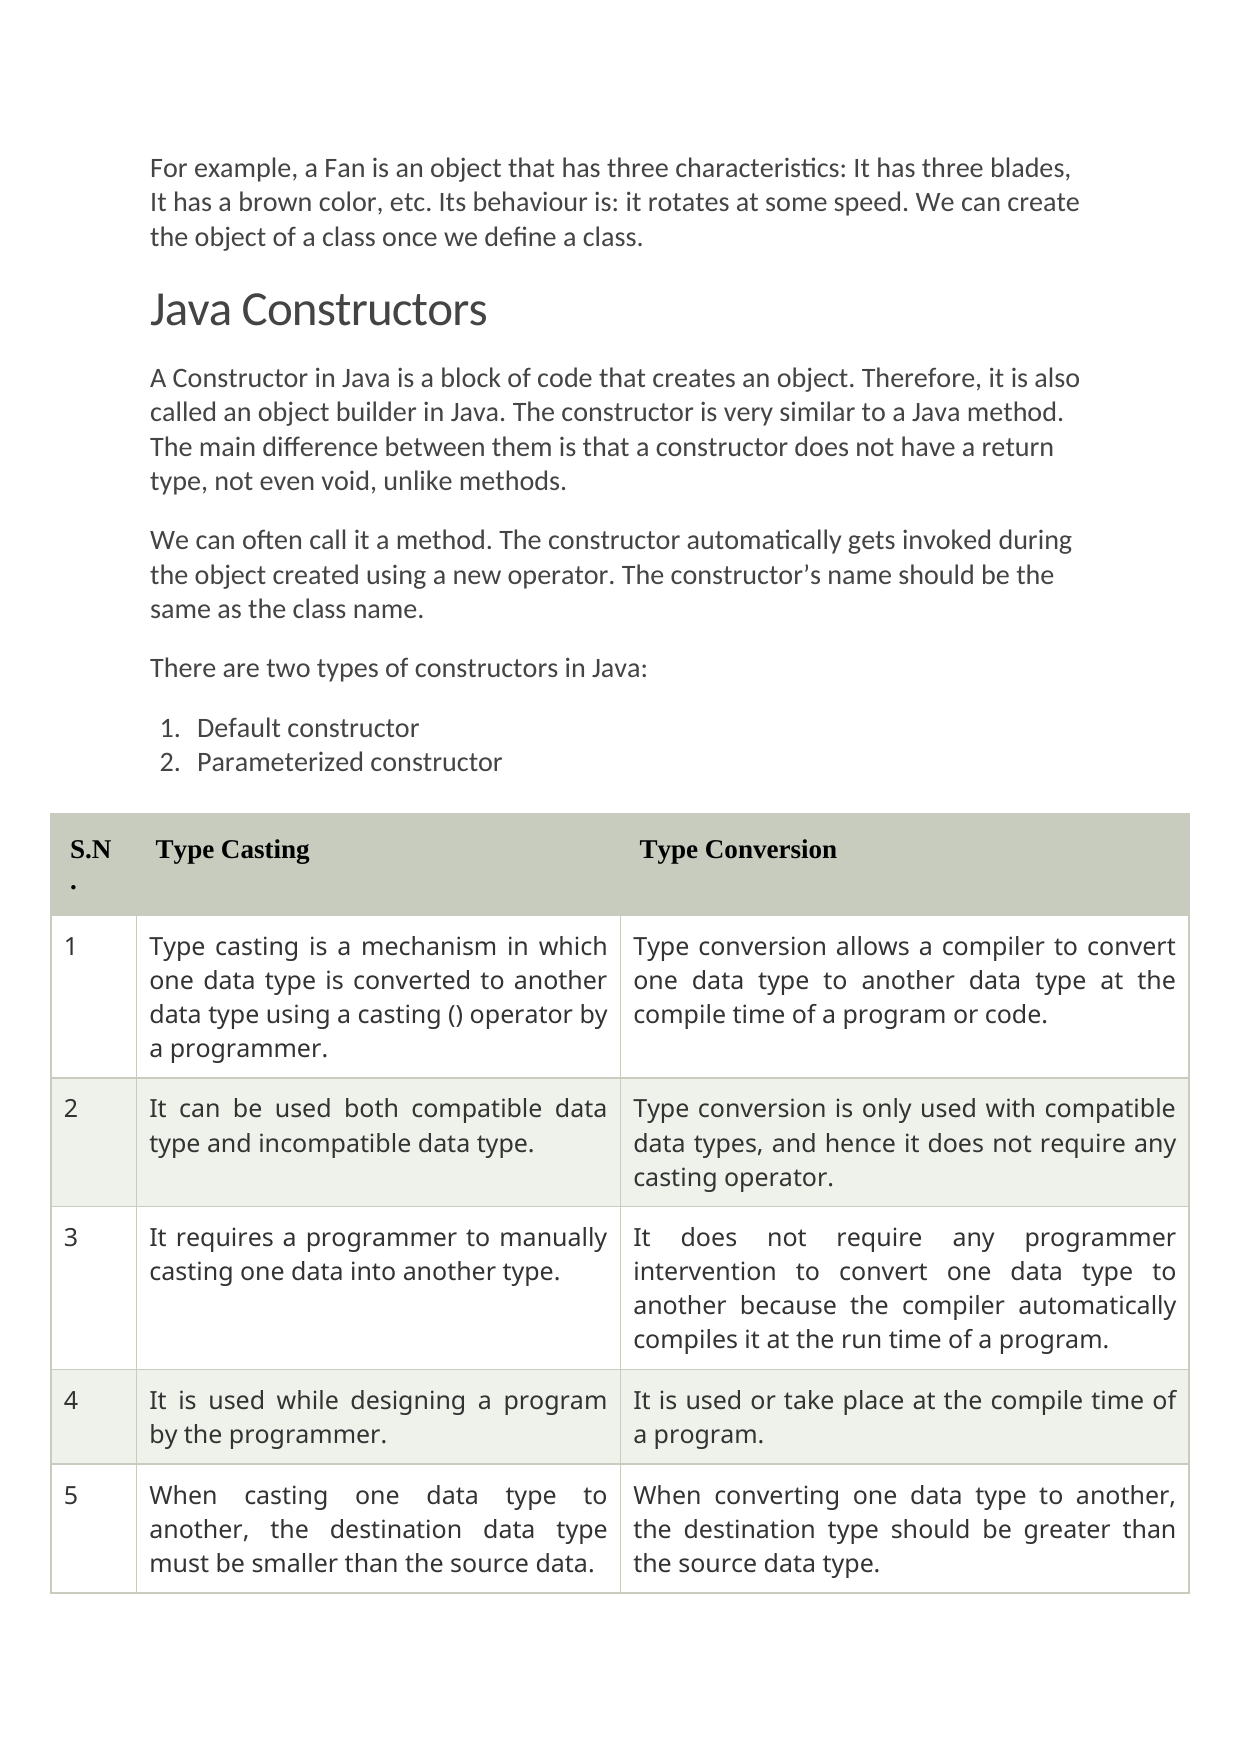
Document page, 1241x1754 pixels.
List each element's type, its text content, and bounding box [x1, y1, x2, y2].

text For example, a Fan is an object that has three characteristics: It has three blades, It has a brown color, etc. Its behaviour is: it rotates at some speed. We can create the object of a class once we define a class. [150, 150, 1090, 253]
subtitle Java Constructors [150, 278, 1090, 338]
table_cell Type casting is a mechanism in which one data type is converted to another data type using a casting () operator by a programmer. [137, 916, 620, 1077]
text We can often call it a method. The constructor automatically gets invoked during the object created using a new operator. The constructor’s name should be the same as the class name. [150, 522, 1090, 625]
table_cell It can be used both compatible data type and incompatible data type. [137, 1079, 620, 1206]
table_cell It does not require any programmer intervention to convert one data type to another because the compiler automatically compiles it at the run time of a program. [621, 1207, 1188, 1369]
table_cell Type conversion is only used with compatible data types, and hence it does not require any casting operator. [621, 1079, 1188, 1206]
table_header Type Conversion [621, 815, 1188, 914]
table_cell 4 [52, 1370, 136, 1463]
table_cell 5 [52, 1465, 136, 1592]
table_cell It is used while designing a program by the programmer. [137, 1370, 620, 1463]
table_header S.N. [52, 815, 137, 914]
table_cell 3 [52, 1207, 136, 1369]
table_cell 1 [52, 916, 136, 1077]
table_cell When converting one data type to another, the destination type should be greater than the source data type. [621, 1465, 1188, 1592]
table_cell Type conversion allows a compiler to convert one data type to another data type at the compile time of a program or code. [621, 916, 1188, 1077]
table_cell When casting one data type to another, the destination data type must be smaller than the source data. [137, 1465, 620, 1592]
table_header Type Casting [137, 815, 621, 914]
text There are two types of constructors in Java: [150, 650, 1090, 685]
table_cell It is used or take place at the compile time of a program. [621, 1370, 1188, 1463]
table_cell 2 [52, 1079, 136, 1206]
text A Constructor in Java is a block of code that creates an object. Therefore, it is also called an object builder in Java. The constructor is very similar to a Java method. The main difference between them is that a constructor does not have a return type, not even void, unlike methods. [150, 360, 1090, 497]
list Parameterized constructor [159, 744, 1090, 778]
table_cell It requires a programmer to manually casting one data into another type. [137, 1207, 620, 1369]
list Default constructor [159, 710, 1090, 744]
